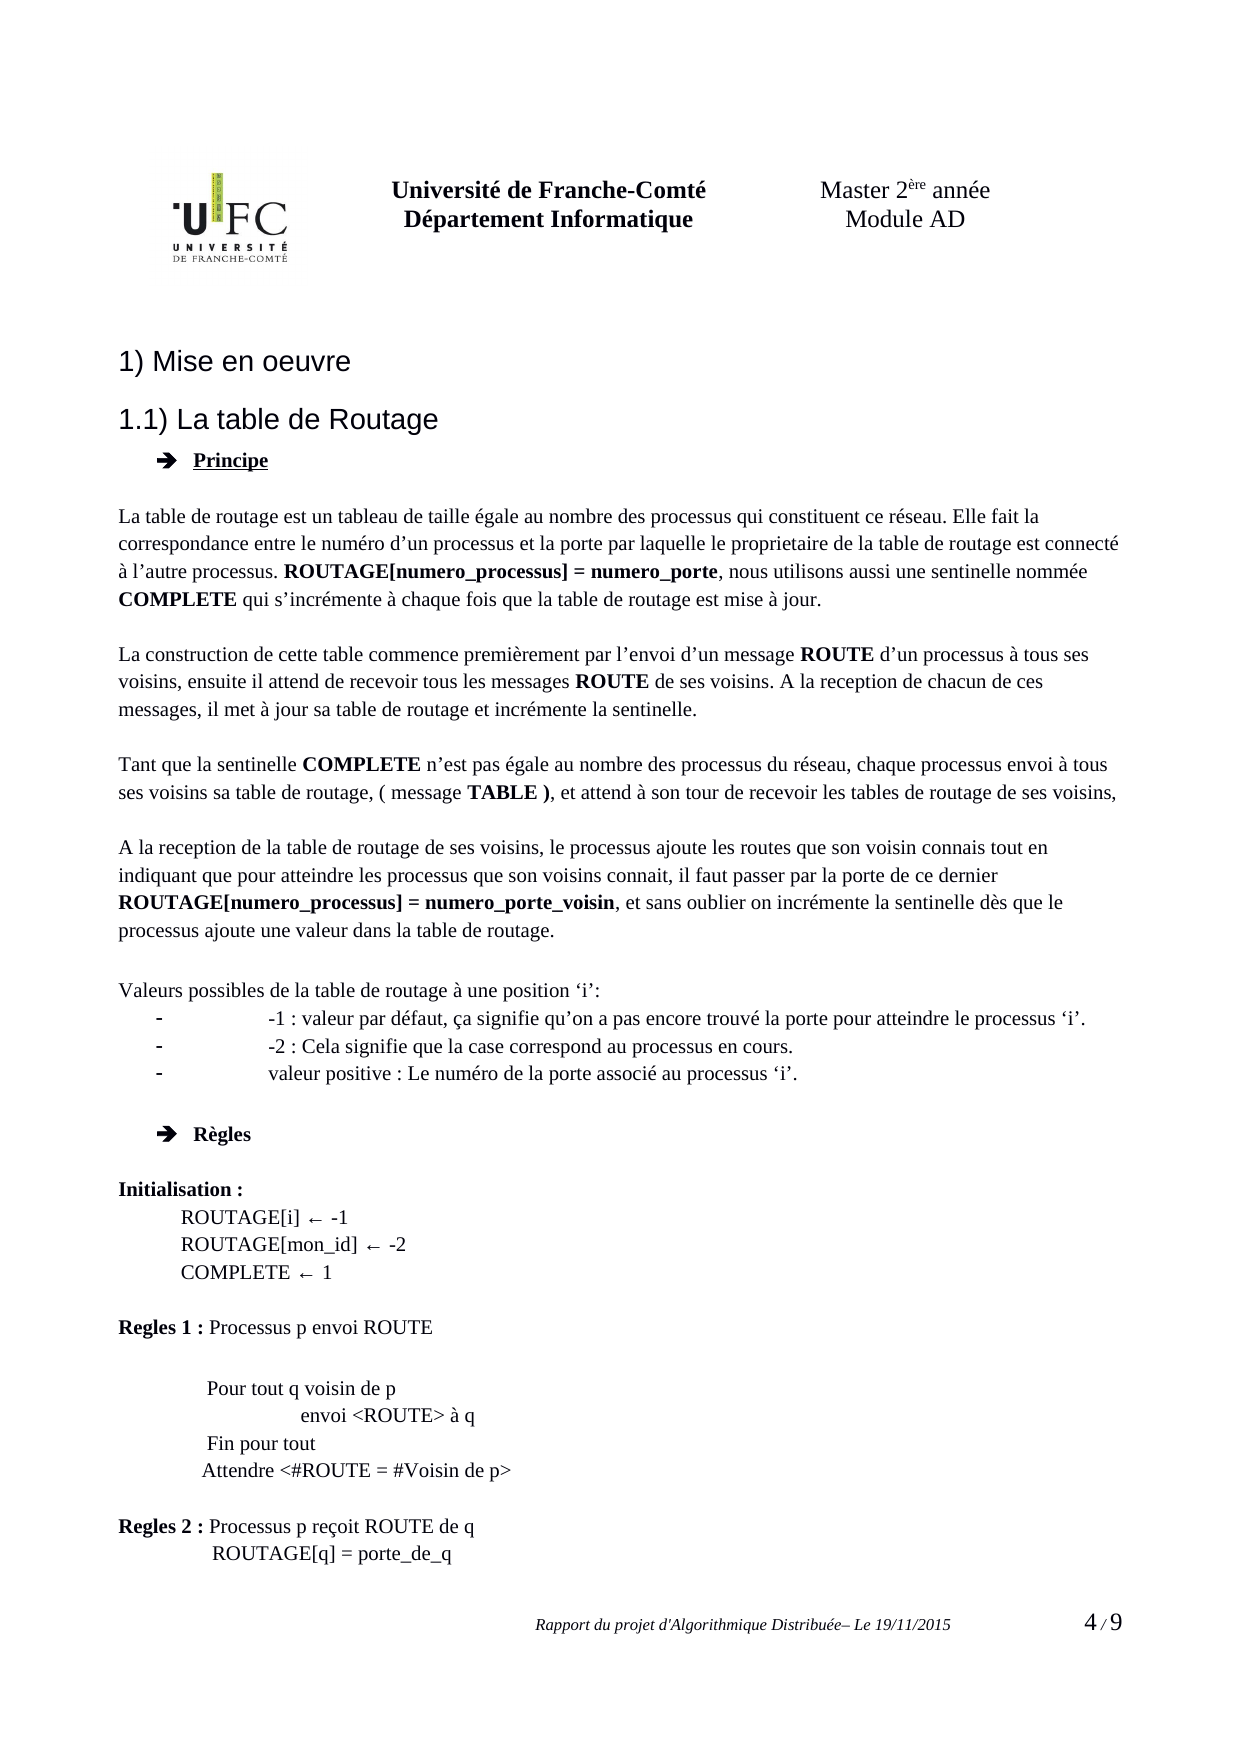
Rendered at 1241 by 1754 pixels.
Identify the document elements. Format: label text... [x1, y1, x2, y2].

text ROUTAGE[q] = porte_de_q [118, 1541, 1122, 1565]
text Regles 1 : Processus p envoi ROUTE [118, 1315, 1122, 1339]
picture [149, 146, 308, 286]
subtitle 1) Mise en oeuvre [118, 344, 1122, 377]
list -1 : valeur par défaut, ça signifie qu’on a pas encore trouvé la porte pour atteindre le processus ‘i’. [156, 1006, 1122, 1030]
list Règles [156, 1122, 1122, 1146]
text Initialisation : [118, 1177, 1122, 1201]
text envoi <ROUTE> à q [118, 1403, 1122, 1427]
list -2 : Cela signifie que la case correspond au processus en cours. [156, 1033, 1122, 1058]
text Attendre <#ROUTE = #Voisin de p> [118, 1458, 1122, 1482]
text Fin pour tout [118, 1431, 1122, 1455]
text COMPLETE ← 1 [118, 1260, 1122, 1284]
text ROUTAGE[i] ← -1 [118, 1204, 1122, 1229]
list Principe [156, 448, 1122, 472]
text Pour tout q voisin de p [118, 1376, 1122, 1400]
text La table de routage est un tableau de taille égale au nombre des processus qui constituent ce réseau. Elle fait la correspondance entre le numéro d’un processus et la porte par laquelle le proprietaire de la table de routage est connecté à l’autre processus. ROUTAGE[numero_processus] = numero_porte, nous utilisons aussi une sentinelle nommée COMPLETE qui s’incrémente à chaque fois que la table de routage est mise à jour. [118, 504, 1122, 611]
subtitle 1.1) La table de Routage [118, 402, 1122, 436]
text Valeurs possibles de la table de routage à une position ‘i’: [118, 978, 1122, 1002]
list valeur positive : Le numéro de la porte associé au processus ‘i’. [156, 1061, 1122, 1085]
text Regles 2 : Processus p reçoit ROUTE de q [118, 1514, 1122, 1538]
text A la reception de la table de routage de ses voisins, le processus ajoute les routes que son voisin connais tout en indiquant que pour atteindre les processus que son voisins connait, il faut passer par la porte de ce dernier ROUTAGE[numero_processus] = numero_porte_voisin, et sans oublier on incrémente la sentinelle dès que le processus ajoute une valeur dans la table de routage. [118, 835, 1122, 942]
text La construction de cette table commence premièrement par l’envoi d’un message ROUTE d’un processus à tous ses voisins, ensuite il attend de recevoir tous les messages ROUTE de ses voisins. A la reception de chacun de ces messages, il met à jour sa table de routage et incrémente la sentinelle. [118, 642, 1122, 721]
text Tant que la sentinelle COMPLETE n’est pas égale au nombre des processus du réseau, chaque processus envoi à tous ses voisins sa table de routage, ( message TABLE ), et attend à son tour de recevoir les tables de routage de ses voisins, [118, 752, 1122, 804]
text ROUTAGE[mon_id] ← -2 [118, 1232, 1122, 1256]
